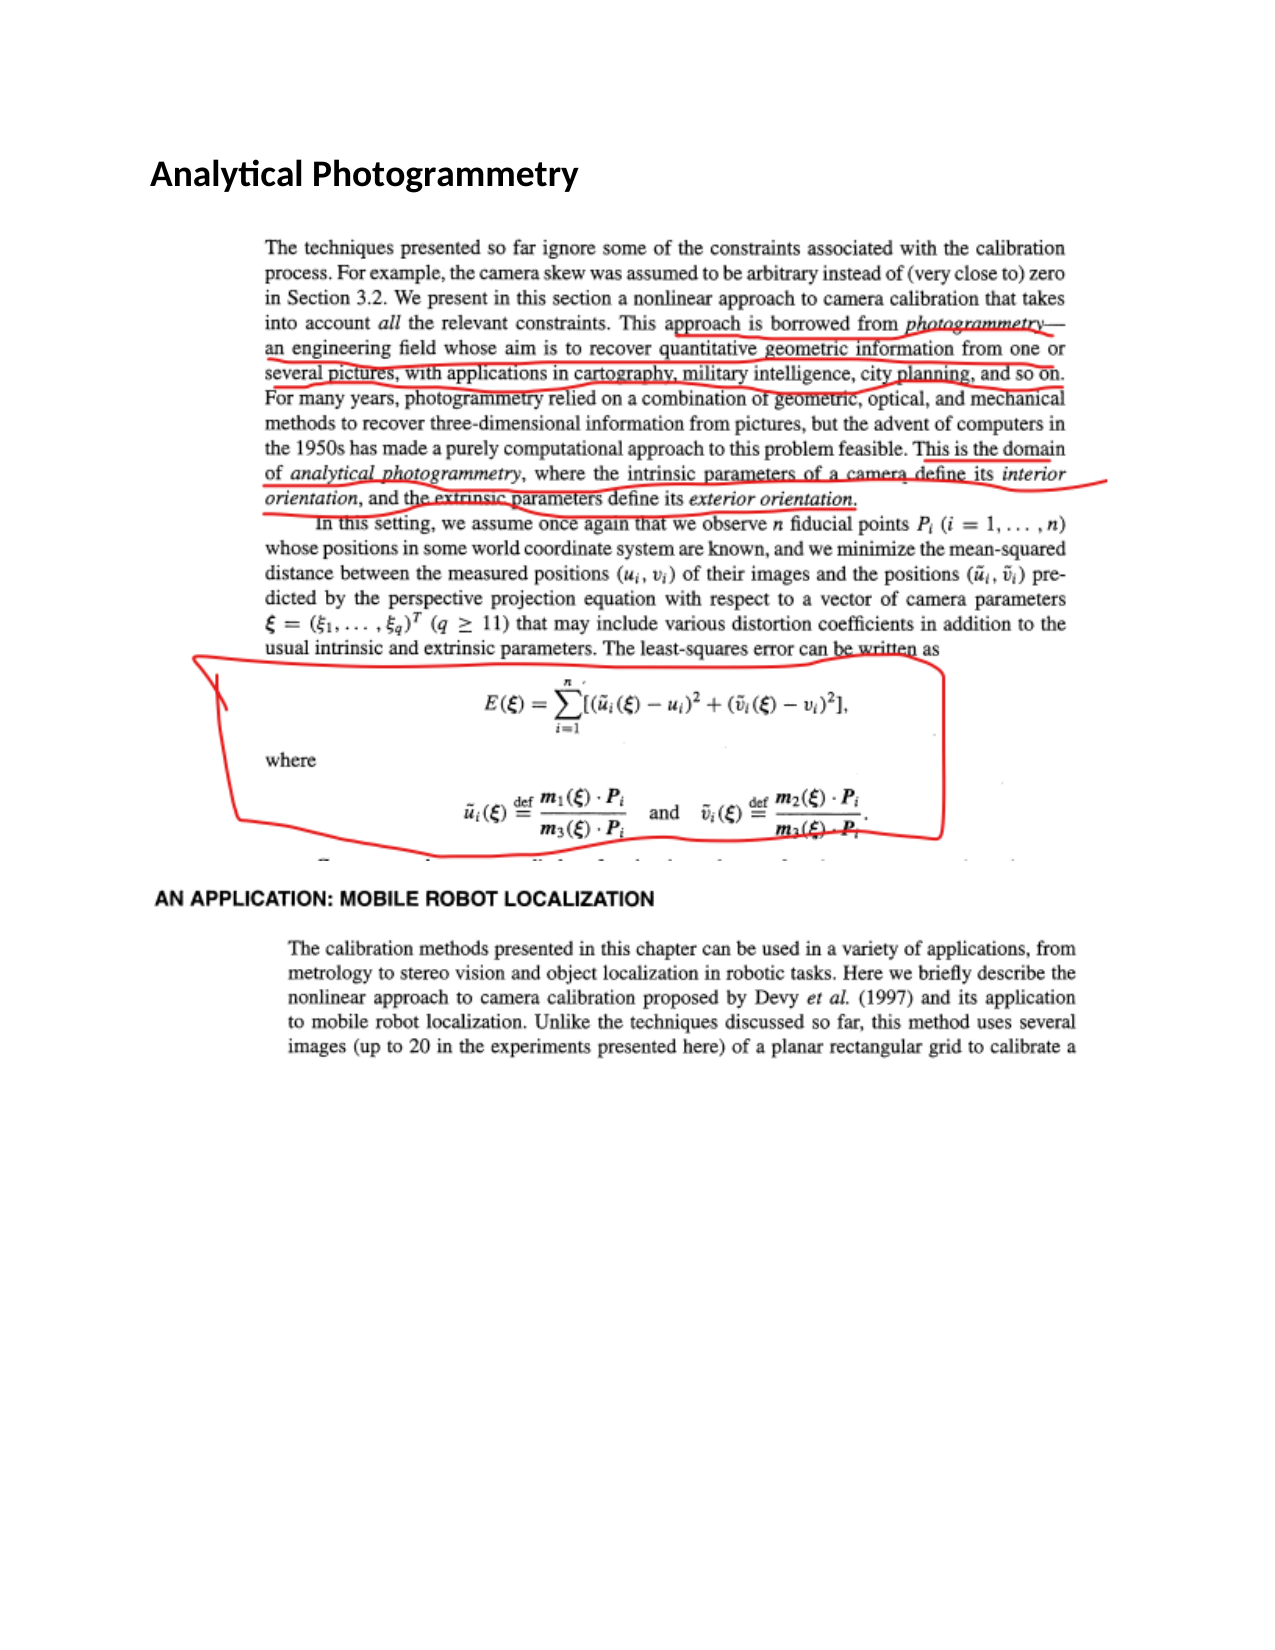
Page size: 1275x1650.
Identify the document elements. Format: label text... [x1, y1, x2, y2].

text Analytical Photogrammetry [150, 150, 1125, 196]
picture [150, 885, 1125, 1074]
picture [150, 223, 1108, 861]
